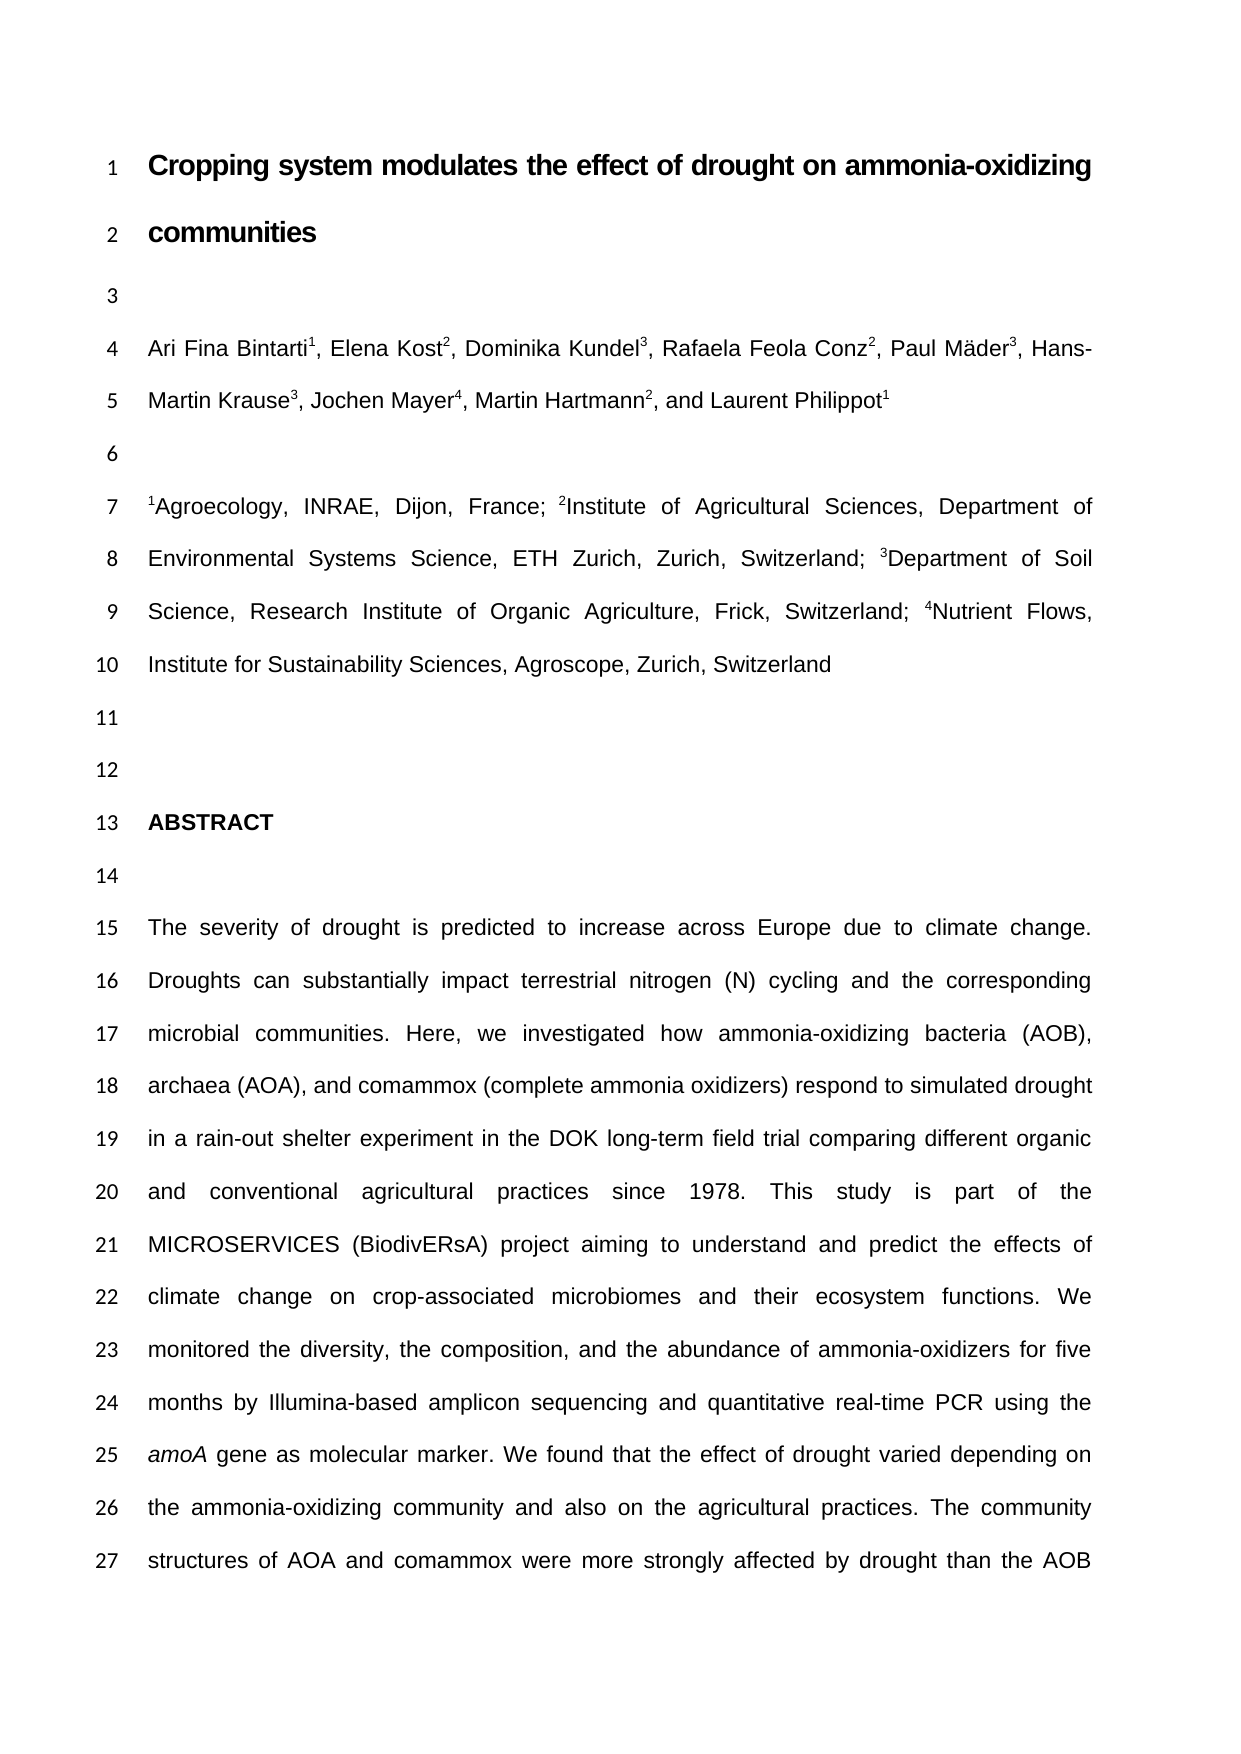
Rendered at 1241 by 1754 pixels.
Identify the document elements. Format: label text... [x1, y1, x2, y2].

title Cropping system modulates the effect of drought on ammonia-oxidizing communities [148, 148, 1093, 248]
text ABSTRACT [148, 809, 1093, 835]
text 1Agroecology, INRAE, Dijon, France; 2Institute of Agricultural Sciences, Department of Environmental Systems Science, ETH Zurich, Zurich, Switzerland; 3Department of Soil Science, Research Institute of Organic Agriculture, Frick, Switzerland; 4Nutrient Flows, Institute for Sustainability Sciences, Agroscope, Zurich, Switzerland [148, 493, 1093, 677]
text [148, 914, 1093, 1573]
text Ari Fina Bintarti1, Elena Kost2, Dominika Kundel3, Rafaela Feola Conz2, Paul Mäder3, Hans-Martin Krause3, Jochen Mayer4, Martin Hartmann2, and Laurent Philippot1 [148, 334, 1093, 413]
